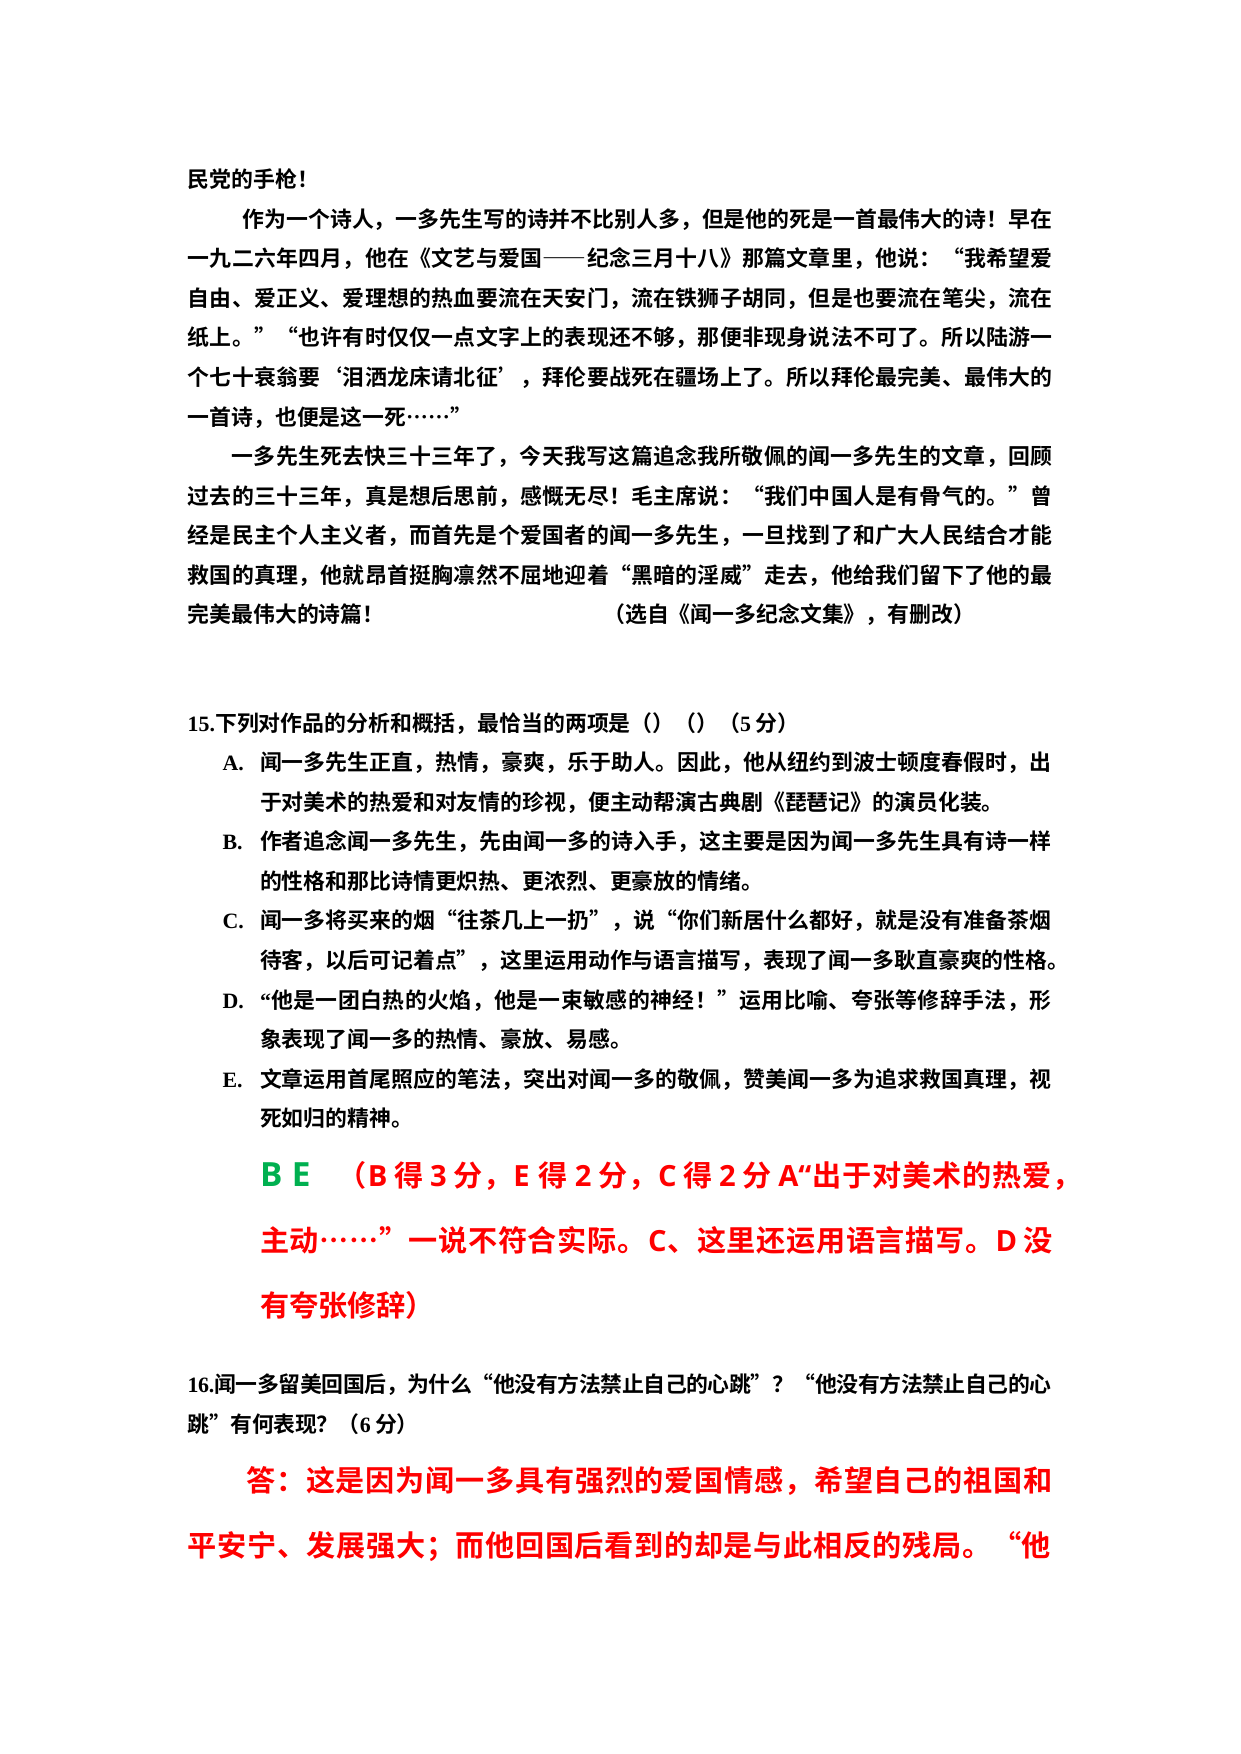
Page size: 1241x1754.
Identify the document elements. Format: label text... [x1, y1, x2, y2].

text 一多先生死去快三十三年了，今天我写这篇追念我所敬佩的闻一多先生的文章，回顾过去的三十三年，真是想后思前，感慨无尽！毛主席说：“我们中国人是有骨气的。”曾经是民主个人主义者，而首先是个爱国者的闻一多先生，一旦找到了和广大人民结合才能救国的真理，他就昂首挺胸凛然不屈地迎着“黑暗的淫威”走去，他给我们留下了他的最完美最伟大的诗篇！ （选自《闻一多纪念文集》，有删改） [187, 439, 1053, 629]
list “他是一团白热的火焰，他是一束敏感的神经！”运用比喻、夸张等修辞手法，形象表现了闻一多的热情、豪放、易感。 [222, 983, 1053, 1054]
list 作者追念闻一多先生，先由闻一多的诗入手，这主要是因为闻一多先生具有诗一样的性格和那比诗情更炽热、更浓烈、更豪放的情绪。 [222, 824, 1053, 896]
text 作为一个诗人，一多先生写的诗并不比别人多，但是他的死是一首最伟大的诗！早在一九二六年四月，他在《文艺与爱国——纪念三月十八》那篇文章里，他说：“我希望爱自由、爱正义、爱理想的热血要流在天安门，流在铁狮子胡同，但是也要流在笔尖，流在纸上。”“也许有时仅仅一点文字上的表现还不够，那便非现身说法不可了。所以陆游一个七十衰翁要‘泪洒龙床请北征’，拜伦要战死在疆场上了。所以拜伦最完美、最伟大的一首诗，也便是这一死……” [187, 202, 1053, 431]
list 闻一多先生正直，热情，豪爽，乐于助人。因此，他从纽约到波士顿度春假时，出于对美术的热爱和对友情的珍视，便主动帮演古典剧《琵琶记》的演员化装。 [222, 745, 1053, 816]
list B E （B得3分，E 得2分，C得2分A“出于对美术的热爱，主动……”一说不符合实际。C、这里还运用语言描写。D没有夸张修辞） [260, 1141, 1053, 1336]
text 15.下列对作品的分析和概括，最恰当的两项是（）（）（5分） [187, 706, 1053, 737]
text 16.闻一多留美回国后，为什么“他没有方法禁止自己的心跳”？“他没有方法禁止自己的心跳”有何表现？（6分） [187, 1367, 1053, 1439]
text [187, 162, 1053, 194]
list 文章运用首尾照应的笔法，突出对闻一多的敬佩，赞美闻一多为追求救国真理，视死如归的精神。 [222, 1062, 1053, 1133]
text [187, 1447, 1053, 1577]
list 闻一多将买来的烟“往茶几上一扔”，说“你们新居什么都好，就是没有准备茶烟待客，以后可记着点”，这里运用动作与语言描写，表现了闻一多耿直豪爽的性格。 [222, 903, 1053, 975]
